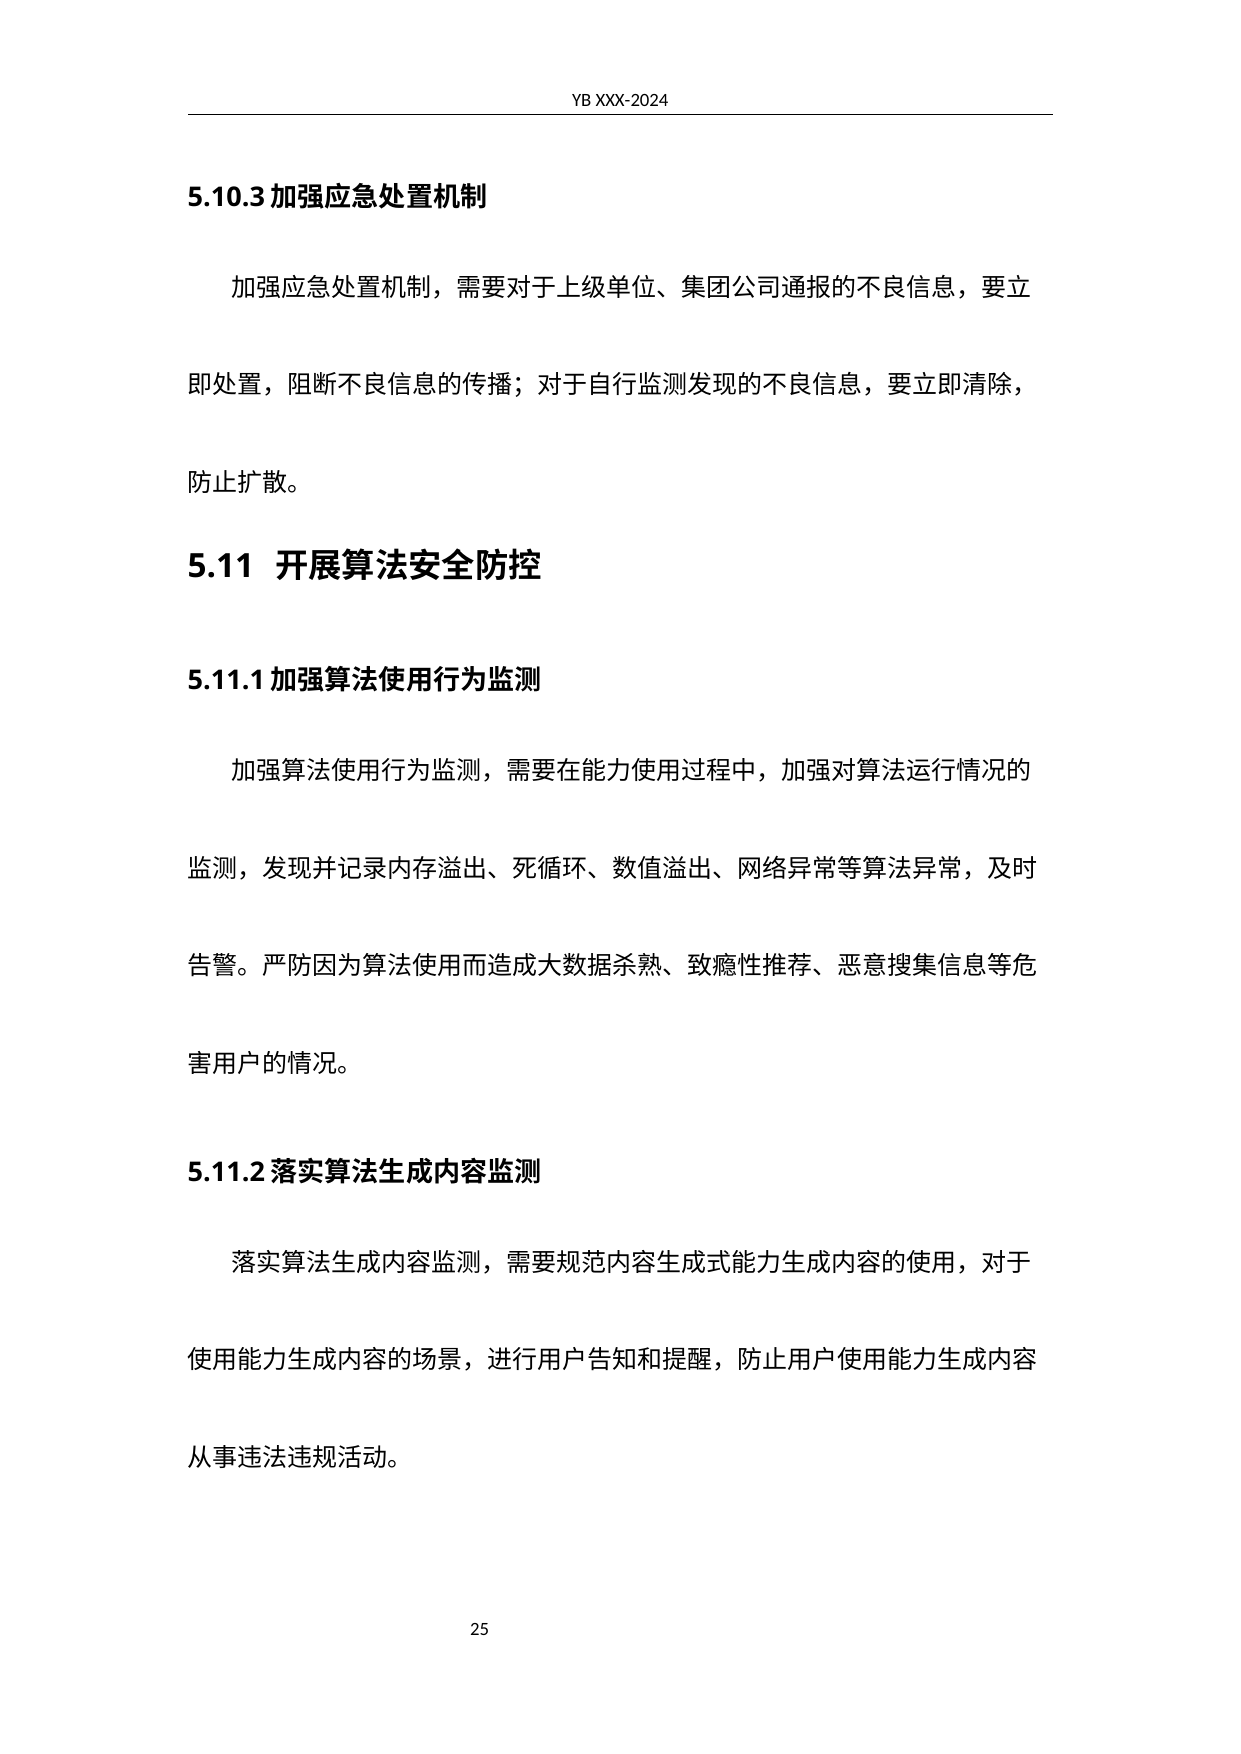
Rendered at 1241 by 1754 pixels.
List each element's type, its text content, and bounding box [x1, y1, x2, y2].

text 加强应急处置机制，需要对于上级单位、集团公司通报的不良信息，要立即处置，阻断不良信息的传播；对于自行监测发现的不良信息，要立即清除，防止扩散。 [187, 253, 1053, 513]
text 落实算法生成内容监测，需要规范内容生成式能力生成内容的使用，对于使用能力生成内容的场景，进行用户告知和提醒，防止用户使用能力生成内容从事违法违规活动。 [187, 1228, 1053, 1488]
subtitle 5.11.2落实算法生成内容监测 [187, 1137, 1053, 1202]
subtitle 5.10.3加强应急处置机制 [187, 162, 1053, 227]
subtitle 5.11.1加强算法使用行为监测 [187, 645, 1053, 710]
subtitle 开展算法安全防控 [187, 531, 1053, 596]
text 加强算法使用行为监测，需要在能力使用过程中，加强对算法运行情况的监测，发现并记录内存溢出、死循环、数值溢出、网络异常等算法异常，及时告警。严防因为算法使用而造成大数据杀熟、致瘾性推荐、恶意搜集信息等危害用户的情况。 [187, 736, 1053, 1094]
